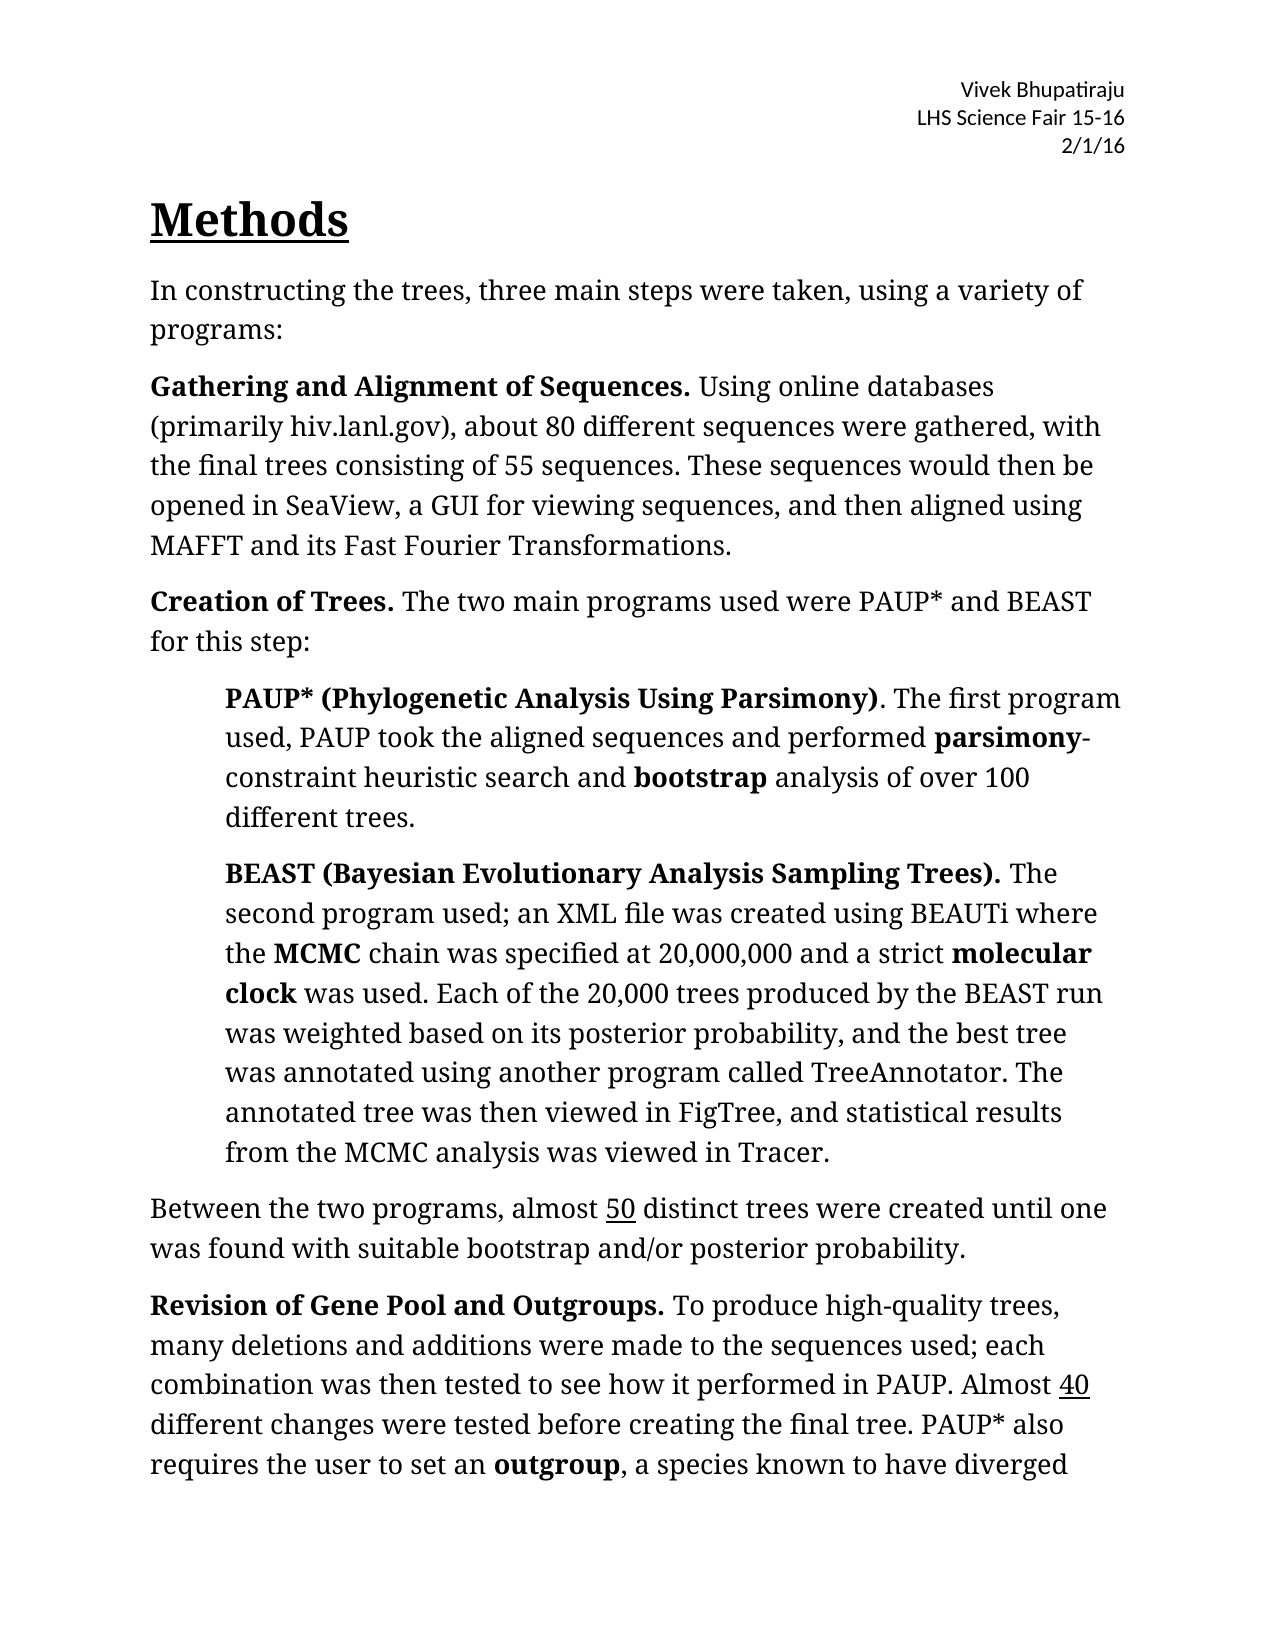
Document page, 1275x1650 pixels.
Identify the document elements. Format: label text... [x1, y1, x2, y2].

text In constructing the trees, three main steps were taken, using a variety of programs: [150, 271, 1125, 348]
text Gathering and Alignment of Sequences. Using online databases (primarily hiv.lanl.gov), about 80 different sequences were gathered, with the final trees consisting of 55 sequences. These sequences would then be opened in SeaView, a GUI for viewing sequences, and then aligned using MAFFT and its Fast Fourier Transformations. [150, 367, 1125, 563]
text Between the two programs, almost 50 distinct trees were created until one was found with suitable bootstrap and/or posterior probability. [150, 1190, 1125, 1267]
text Creation of Trees. The two main programs used were PAUP* and BEAST for this step: [150, 583, 1125, 659]
text Methods [150, 187, 1125, 249]
text BEAST (Bayesian Evolutionary Analysis Sampling Trees). The second program used; an XML file was created using BEAUTi where the MCMC chain was specified at 20,000,000 and a strict molecular clock was used. Each of the 20,000 trees produced by the BEAST run was weighted based on its posterior probability, and the best tree was annotated using another program called TreeAnnotator. The annotated tree was then viewed in FigTree, and statistical results from the MCMC analysis was viewed in Tracer. [225, 855, 1125, 1170]
text PAUP* (Phylogenetic Analysis Using Parsimony). The first program used, PAUP took the aligned sequences and performed parsimony-constraint heuristic search and bootstrap analysis of over 100 different trees. [225, 679, 1125, 835]
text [150, 1286, 1125, 1482]
